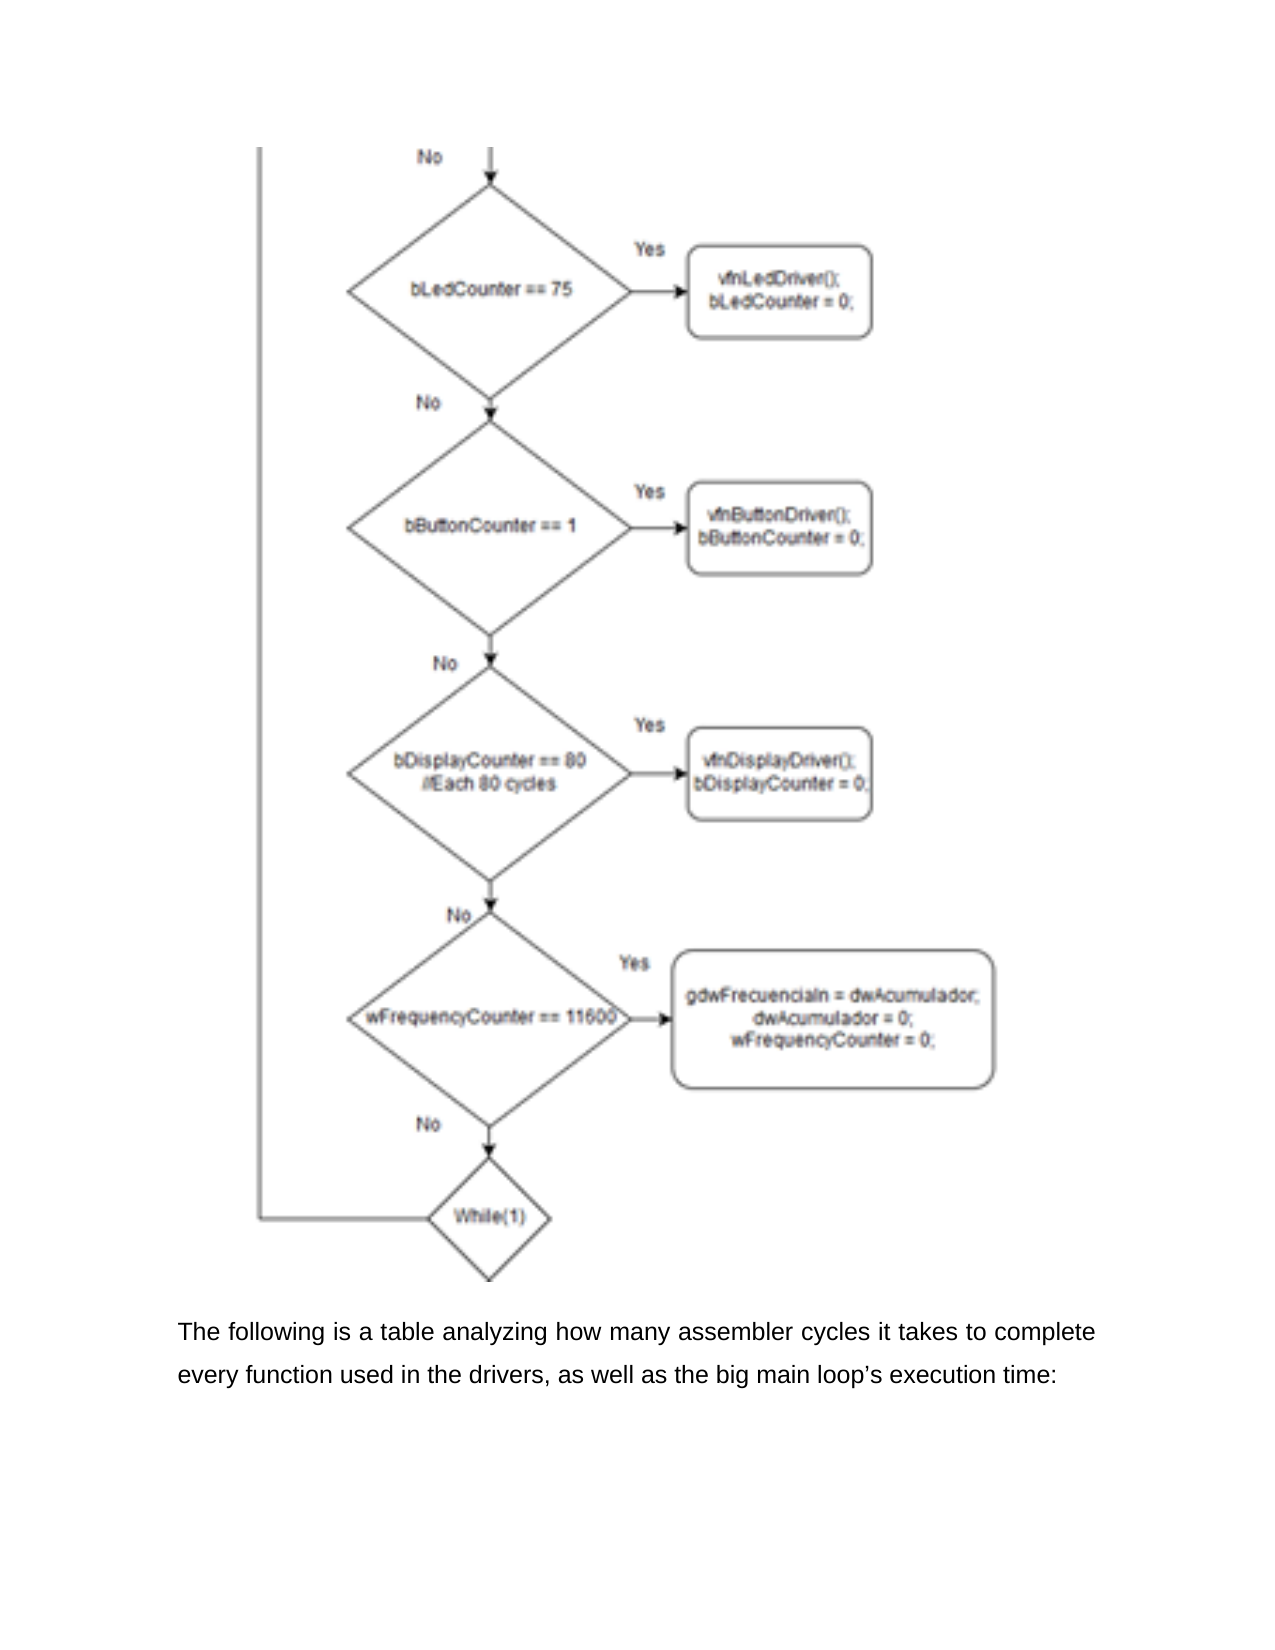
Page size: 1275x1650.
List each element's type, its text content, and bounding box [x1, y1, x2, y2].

text The following is a table analyzing how many assembler cycles it takes to complete every function used in the drivers, as well as the big main loop’s execution time: [177, 1317, 1098, 1389]
picture [249, 147, 1026, 1282]
